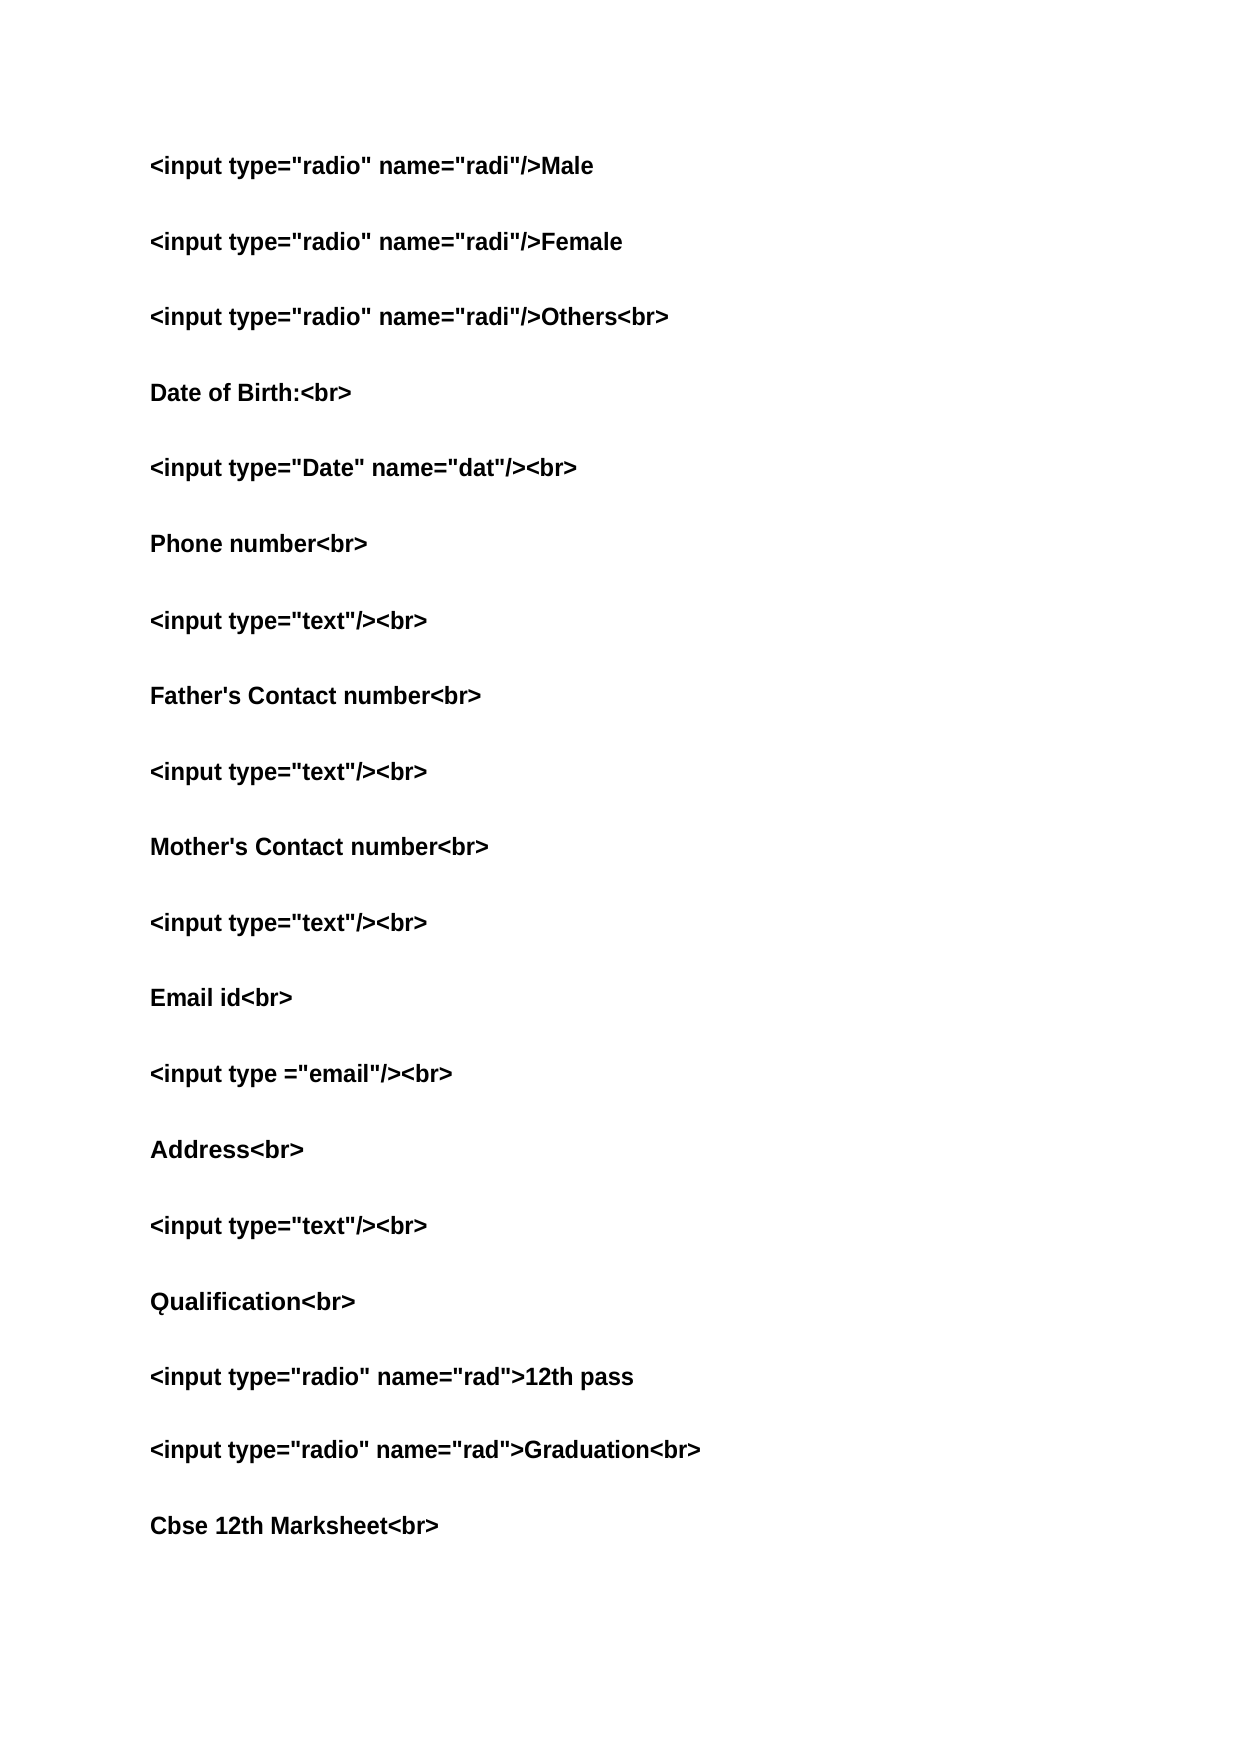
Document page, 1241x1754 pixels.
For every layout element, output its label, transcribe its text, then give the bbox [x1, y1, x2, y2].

text <input type="text"/><br> Email id<br> [150, 908, 473, 1012]
text <input type="radio" name="radi"/>Male [150, 151, 1103, 180]
text <input type="text"/><br> Mother's Contact number<br> [150, 757, 517, 861]
text <input type="radio" name="radi"/>Female [150, 227, 1103, 255]
text <input type="text"/><br> Ǫualification<br> [150, 1211, 473, 1315]
text <input type="text"/><br> Father's Contact number<br> [150, 606, 517, 710]
text <input type="Date" name="dat"/><br> Phone number<br> [150, 453, 648, 558]
text <input type="radio" name="radi"/>Others<br> Date of Birth:<br> [150, 302, 703, 407]
text <input type="radio" name="rad">12th pass [150, 1362, 1103, 1391]
text <input type="radio" name="rad">Graduation<br> Cbse 12th Marksheet<br> [150, 1435, 703, 1540]
text <input type ="email"/><br> Address<br> [150, 1059, 455, 1164]
